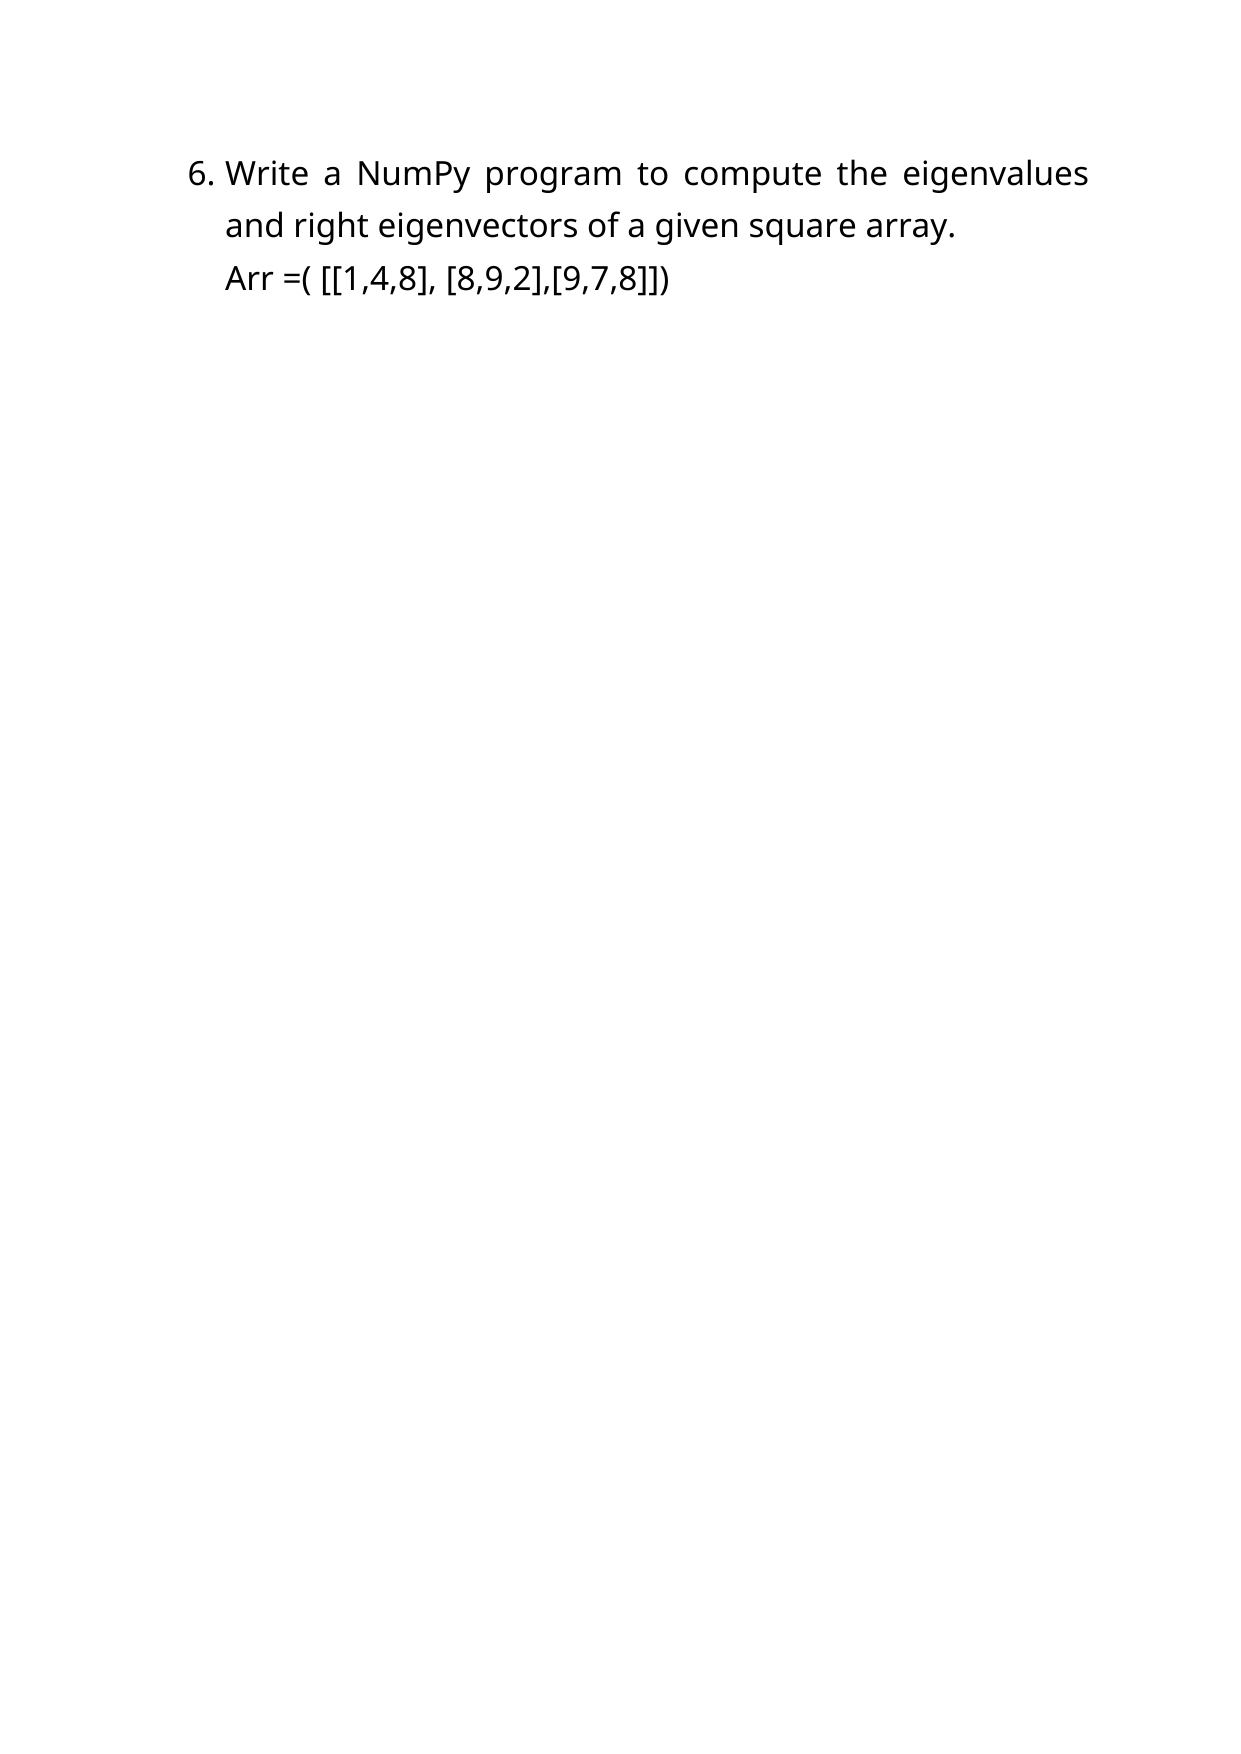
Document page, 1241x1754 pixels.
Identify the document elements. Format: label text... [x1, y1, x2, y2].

list Write a NumPy program to compute the eigenvalues and right eigenvectors of a given square array. [187, 150, 1090, 248]
list Arr =( [[1,4,8], [8,9,2],[9,7,8]]) [225, 254, 1090, 300]
